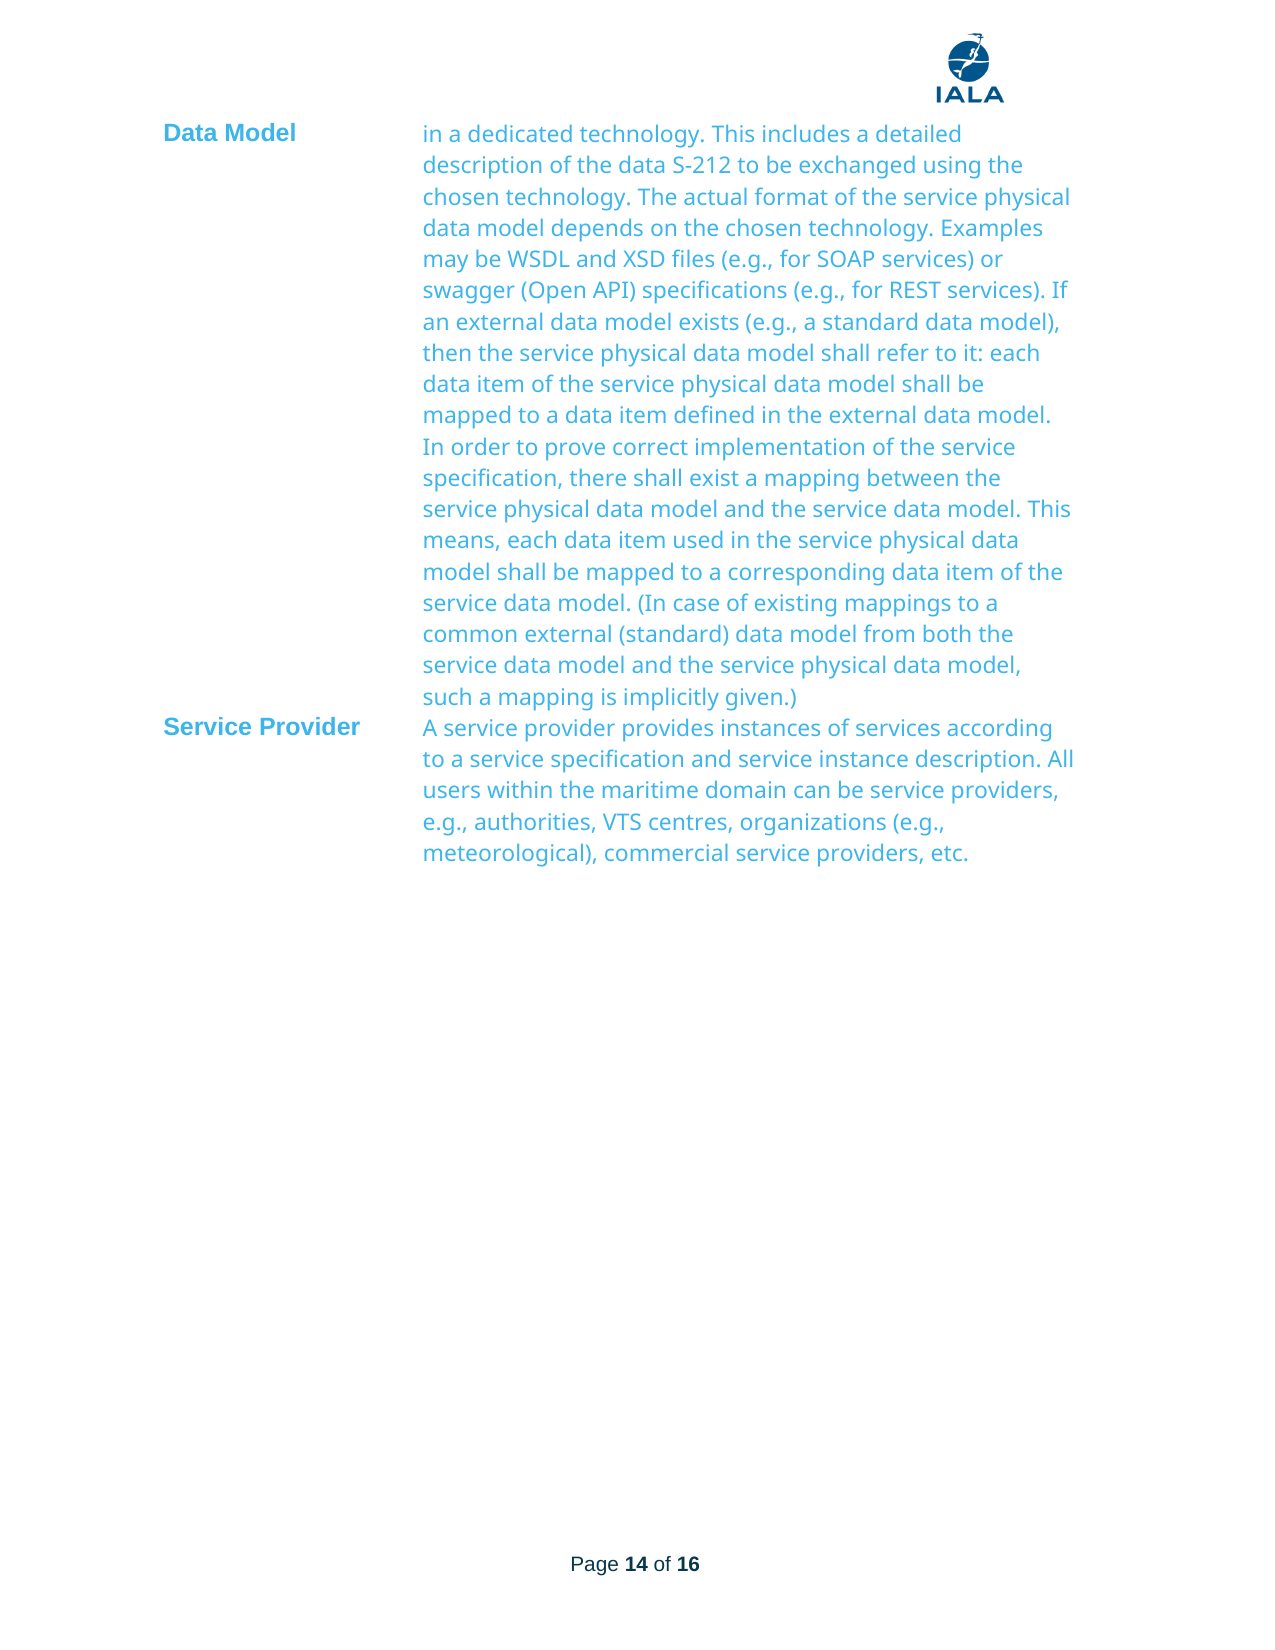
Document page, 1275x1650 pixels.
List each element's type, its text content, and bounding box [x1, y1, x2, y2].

table_cell Service Provider [141, 712, 400, 868]
picture [921, 25, 1016, 118]
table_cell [141, 118, 400, 712]
table_cell A service provider provides instances of services according to a service specification and service instance description. All users within the maritime domain can be service providers, e.g., authorities, VTS centres, organizations (e.g., meteorological), commercial service providers, etc. [400, 712, 1100, 868]
